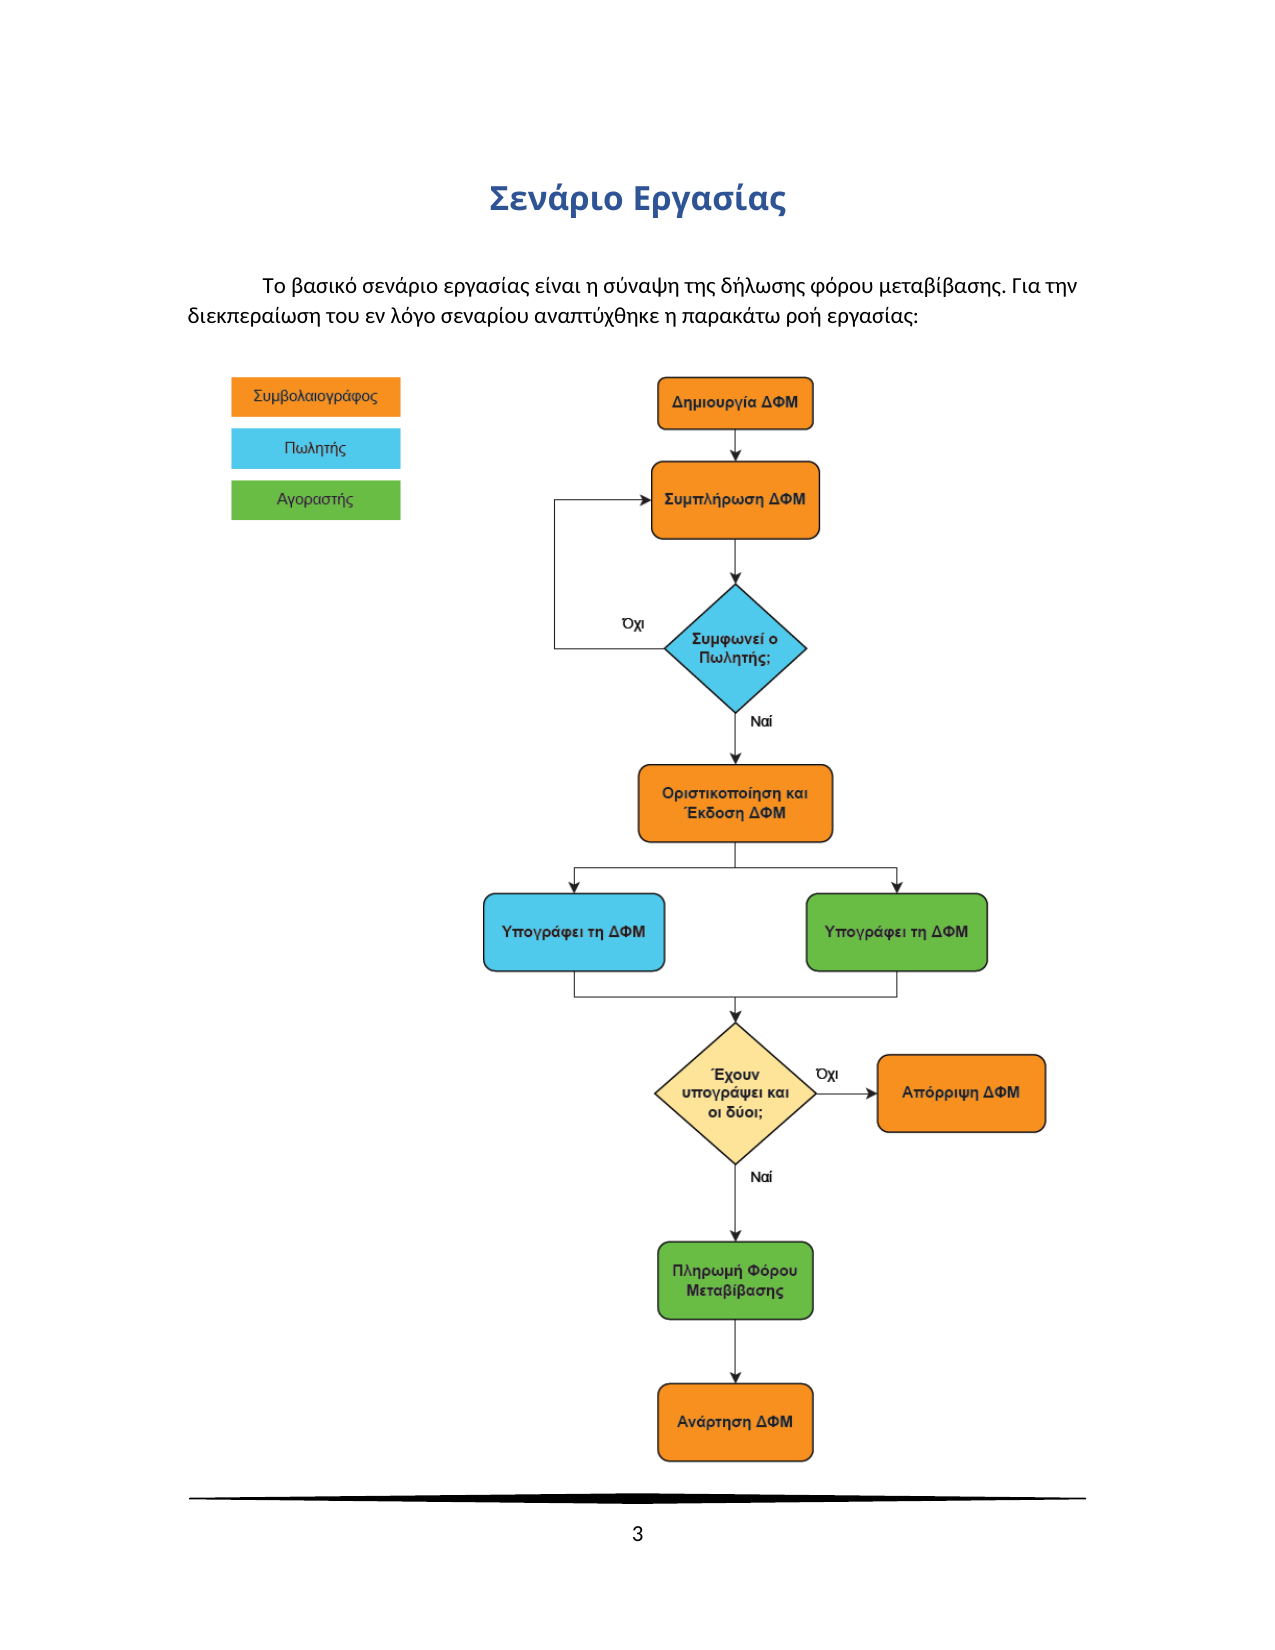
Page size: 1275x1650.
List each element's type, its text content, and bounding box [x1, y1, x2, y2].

subtitle Σενάριο Εργασίας [187, 175, 1087, 220]
text Το βασικό σενάριο εργασίας είναι η σύναψη της δήλωσης φόρου μεταβίβασης. Για την διεκπεραίωση του εν λόγο σεναρίου αναπτύχθηκε η παρακάτω ροή εργασίας: [187, 271, 1087, 329]
